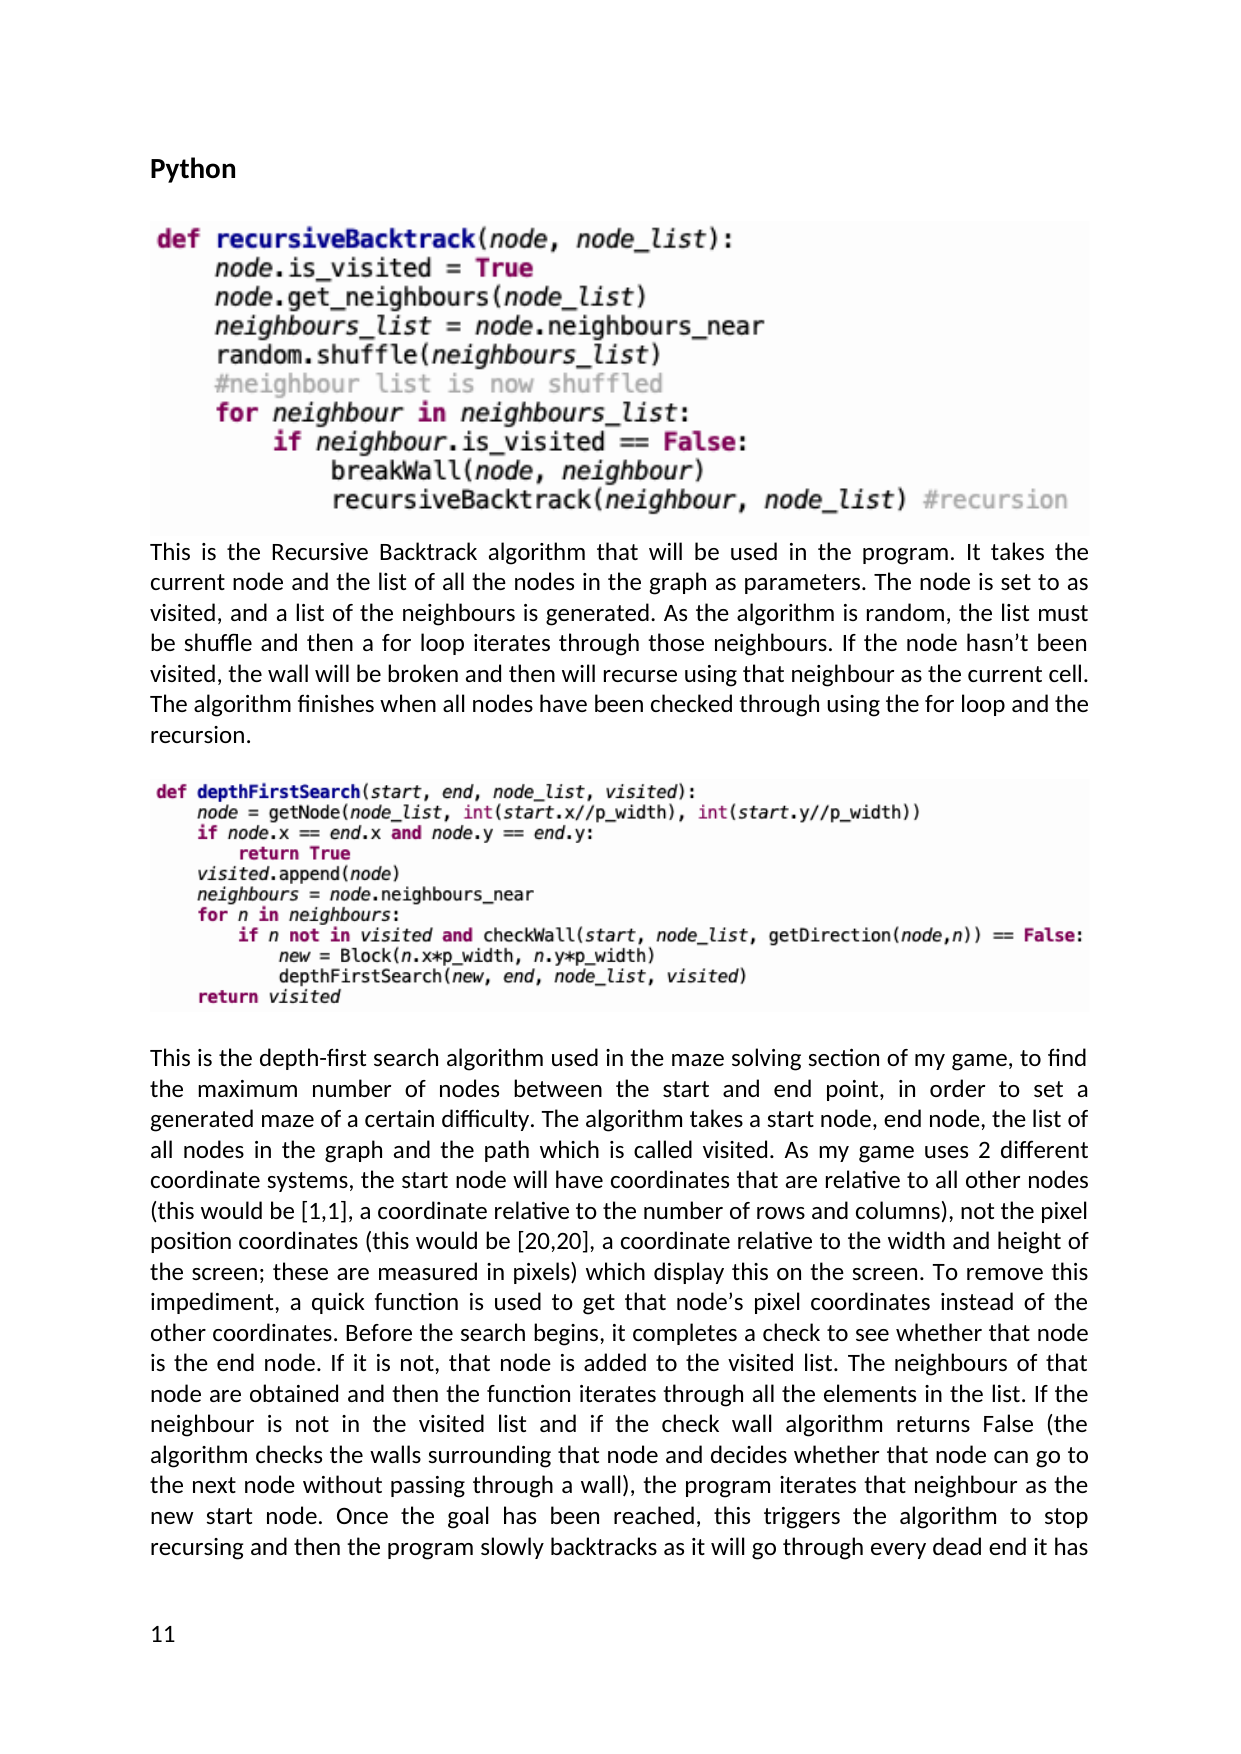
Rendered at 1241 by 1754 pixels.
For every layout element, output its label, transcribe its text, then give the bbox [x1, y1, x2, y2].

picture [150, 779, 1090, 1012]
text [150, 1042, 1090, 1561]
picture [150, 221, 1090, 536]
text Python [150, 150, 1090, 186]
text This is the Recursive Backtrack algorithm that will be used in the program. It takes the current node and the list of all the nodes in the graph as parameters. The node is set to as visited, and a list of the neighbours is generated. As the algorithm is random, the list must be shuffle and then a for loop iterates through those neighbours. If the node hasn’t been visited, the wall will be broken and then will recurse using that neighbour as the current cell. The algorithm finishes when all nodes have been checked through using the for loop and the recursion. [150, 536, 1090, 749]
